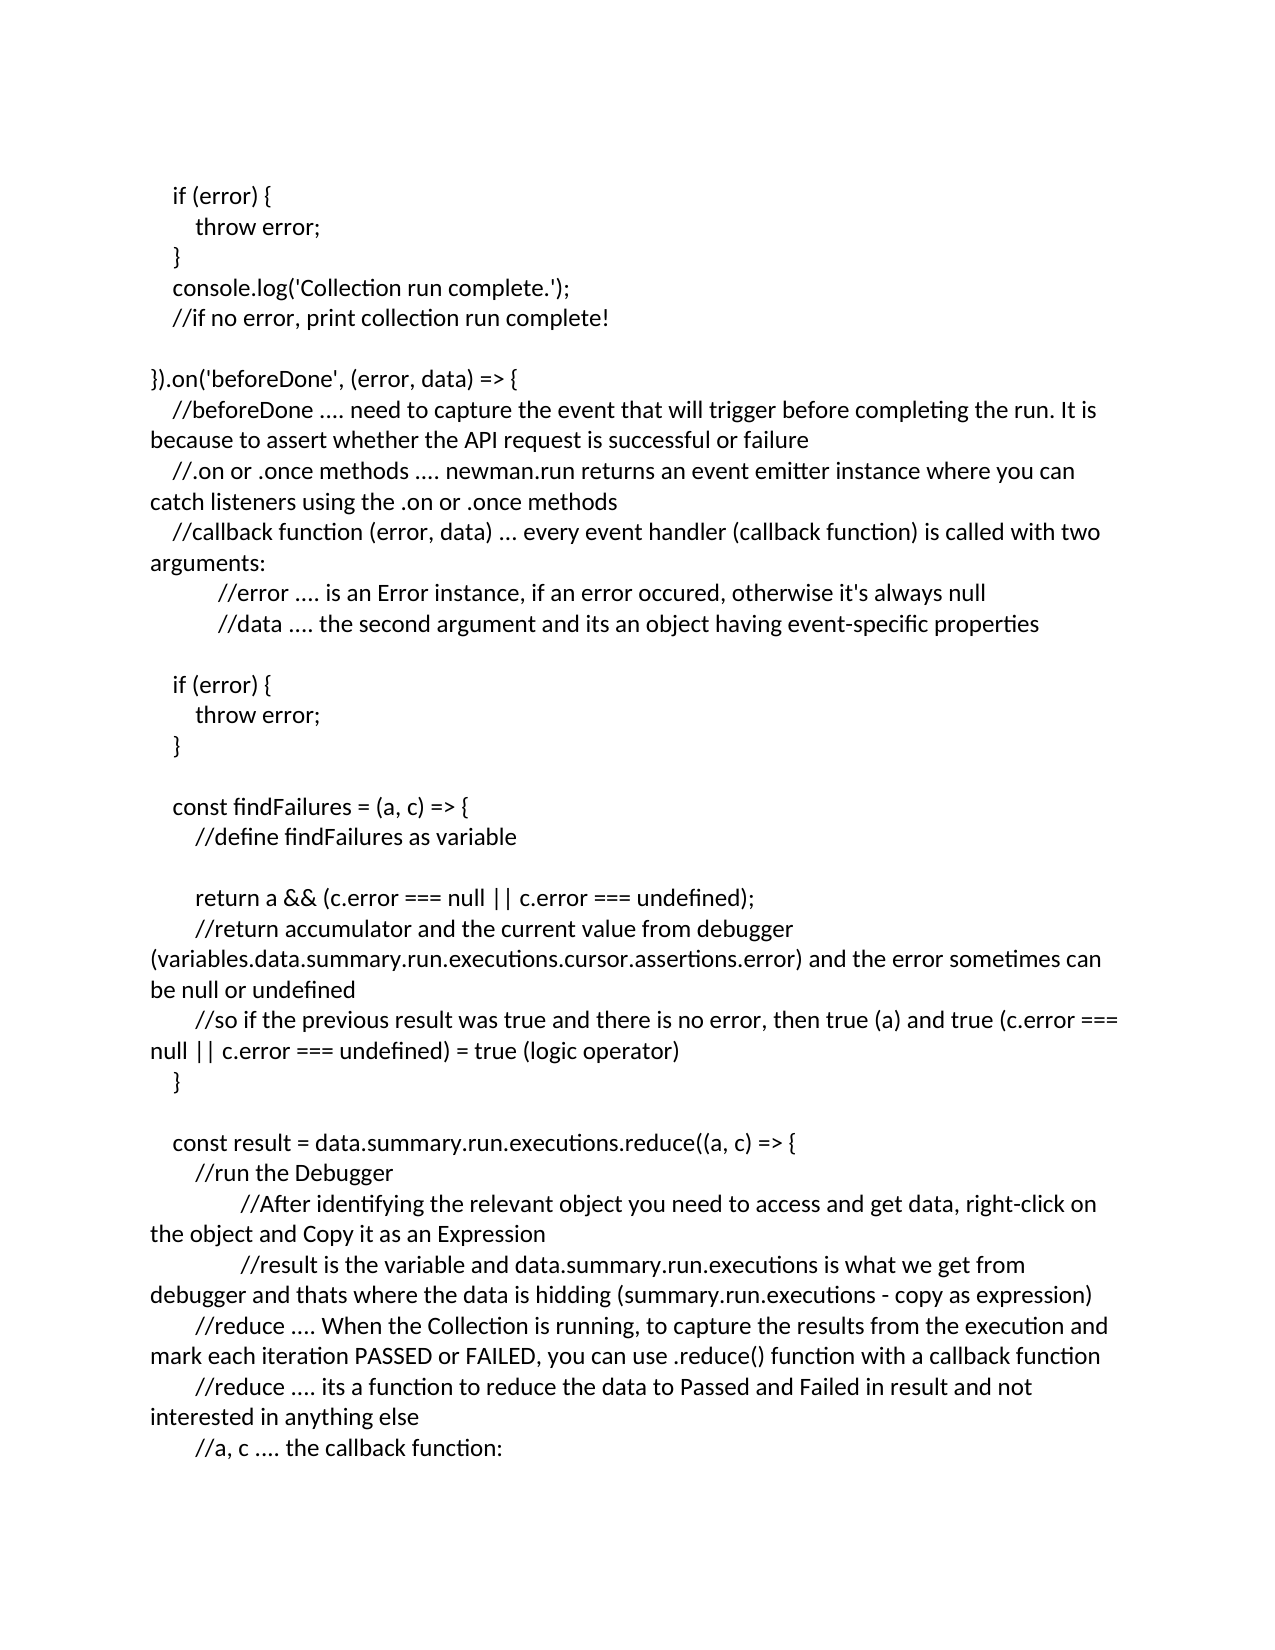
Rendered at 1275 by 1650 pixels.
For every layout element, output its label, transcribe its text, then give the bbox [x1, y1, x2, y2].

text } [150, 730, 1125, 760]
text //reduce .... its a function to reduce the data to Passed and Failed in result and not interested in anything else [150, 1371, 1125, 1432]
text //so if the previous result was true and there is no error, then true (a) and true (c.error === null || c.error === undefined) = true (logic operator) [150, 1004, 1125, 1066]
text //return accumulator and the current value from debugger (variables.data.summary.run.executions.cursor.assertions.error) and the error sometimes can be null or undefined [150, 913, 1125, 1004]
text } [150, 1066, 1125, 1096]
text //.on or .once methods .... newman.run returns an event emitter instance where you can catch listeners using the .on or .once methods [150, 455, 1125, 516]
text return a && (c.error === null || c.error === undefined); [150, 882, 1125, 913]
text }).on('beforeDone', (error, data) => { [150, 364, 1125, 394]
text //define findFailures as variable [150, 821, 1125, 852]
text //callback function (error, data) ... every event handler (callback function) is called with two arguments: [150, 516, 1125, 577]
text console.log('Collection run complete.'); [150, 272, 1125, 303]
text //error .... is an Error instance, if an error occured, otherwise it's always null [150, 577, 1125, 608]
text //if no error, print collection run complete! [150, 303, 1125, 333]
text //data .... the second argument and its an object having event-specific properties [150, 608, 1125, 638]
text if (error) { [150, 181, 1125, 211]
text throw error; [150, 211, 1125, 242]
text //beforeDone .... need to capture the event that will trigger before completing the run. It is because to assert whether the API request is successful or failure [150, 394, 1125, 455]
text //reduce .... When the Collection is running, to capture the results from the execution and mark each iteration PASSED or FAILED, you can use .reduce() function with a callback function [150, 1310, 1125, 1371]
text //result is the variable and data.summary.run.executions is what we get from debugger and thats where the data is hidding (summary.run.executions - copy as expression) [150, 1249, 1125, 1310]
text if (error) { [150, 669, 1125, 699]
text //run the Debugger [150, 1157, 1125, 1188]
text //a, c .... the callback function: [150, 1432, 1125, 1462]
text } [150, 242, 1125, 272]
text //After identifying the relevant object you need to access and get data, right-click on the object and Copy it as an Expression [150, 1188, 1125, 1249]
text const result = data.summary.run.executions.reduce((a, c) => { [150, 1127, 1125, 1157]
text throw error; [150, 699, 1125, 730]
text const findFailures = (a, c) => { [150, 791, 1125, 821]
